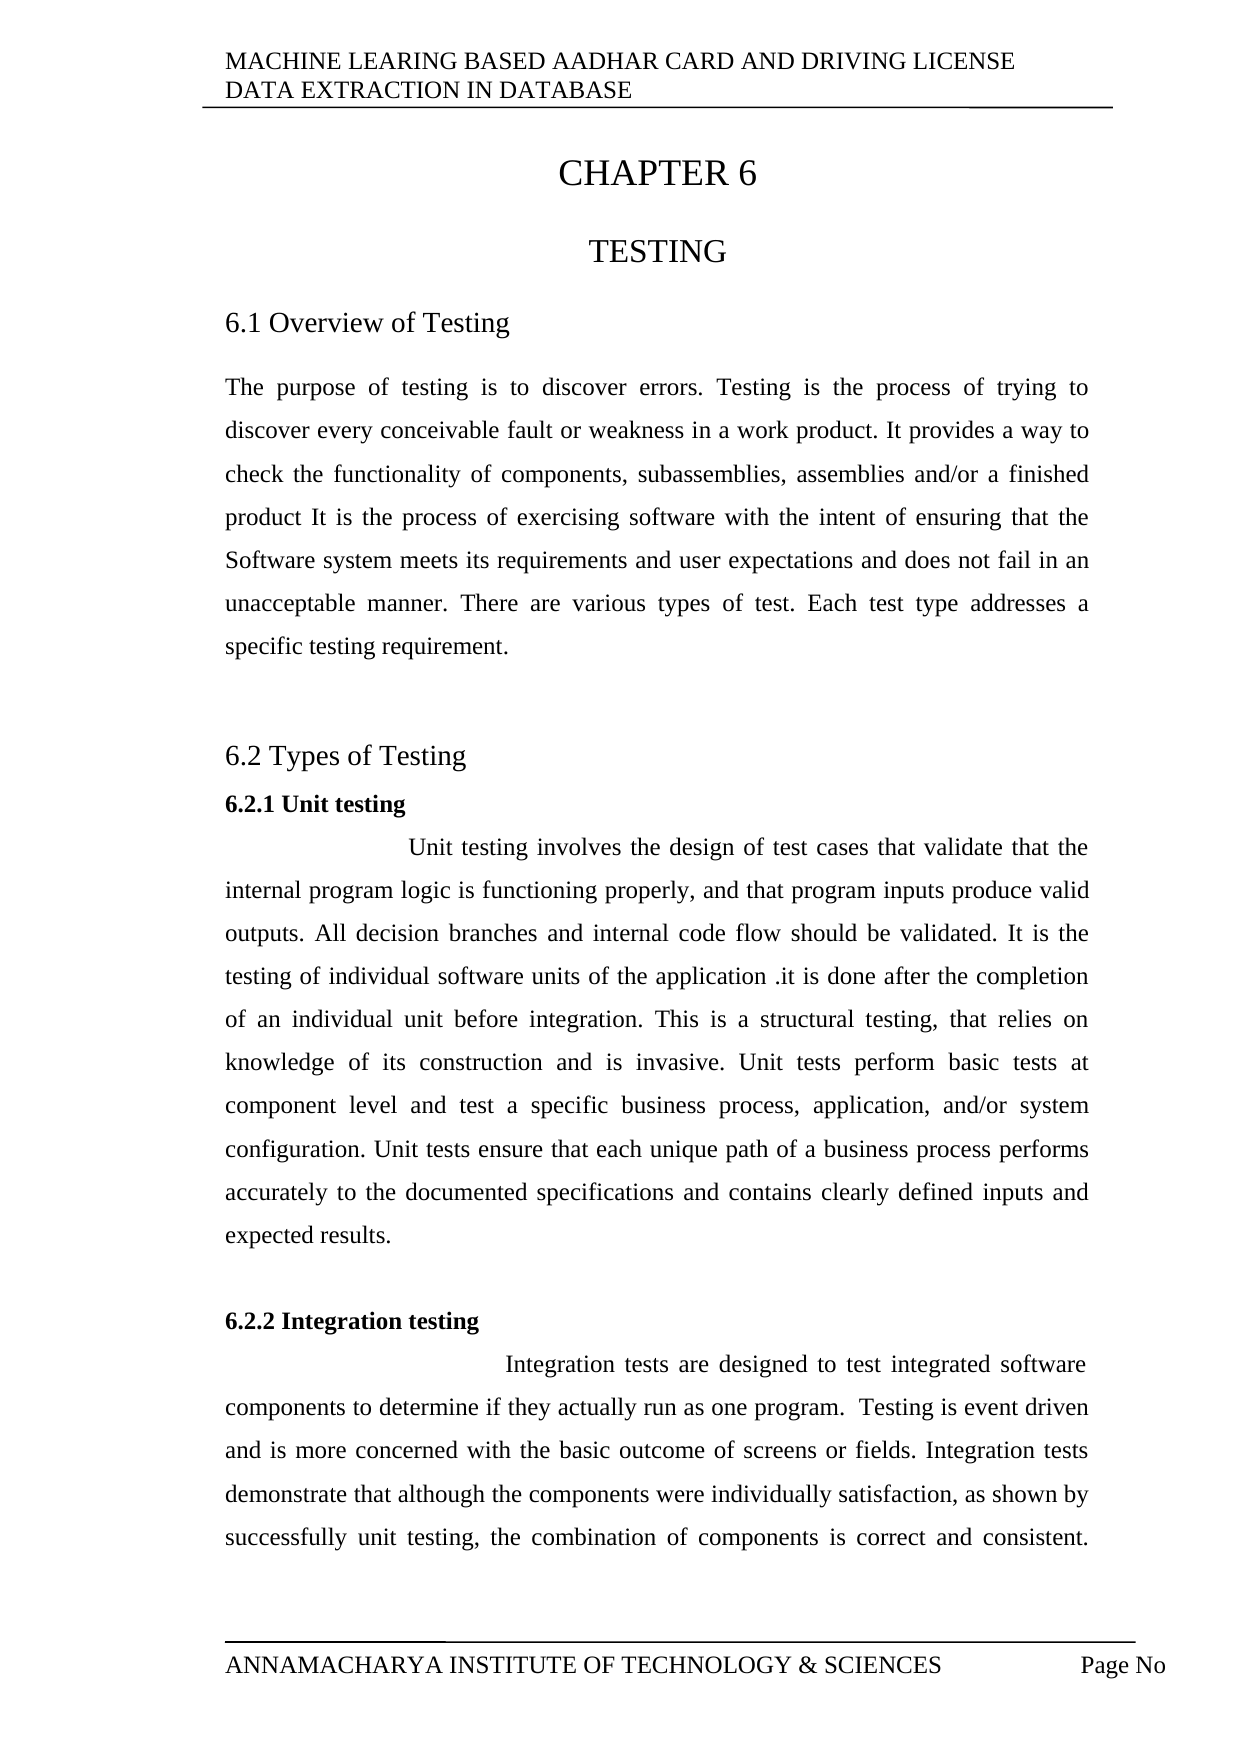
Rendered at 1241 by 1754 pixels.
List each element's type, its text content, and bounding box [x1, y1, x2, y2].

text The purpose of testing is to discover errors. Testing is the process of trying to discover every conceivable fault or weakness in a work product. It provides a way to check the functionality of components, subassemblies, assemblies and/or a finished product It is the process of exercising software with the intent of ensuring that the Software system meets its requirements and user expectations and does not fail in an unacceptable manner. There are various types of test. Each test type addresses a specific testing requirement. [225, 372, 1090, 660]
text 6.1 Overview of Testing [225, 306, 1090, 339]
text TESTING [225, 231, 1090, 270]
subtitle 6.2.1 Unit testing [225, 789, 1090, 817]
subtitle 6.2 Types of Testing [225, 738, 1090, 772]
text CHAPTER 6 [225, 150, 1090, 193]
text Unit testing involves the design of test cases that validate that the internal program logic is functioning properly, and that program inputs produce valid outputs. All decision branches and internal code flow should be validated. It is the testing of individual software units of the application .it is done after the completion of an individual unit before integration. This is a structural testing, that relies on knowledge of its construction and is invasive. Unit tests perform basic tests at component level and test a specific business process, application, and/or system configuration. Unit tests ensure that each unique path of a business process performs accurately to the documented specifications and contains clearly defined inputs and expected results. [225, 832, 1090, 1249]
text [225, 1349, 1090, 1551]
subtitle 6.2.2 Integration testing [225, 1306, 1090, 1335]
